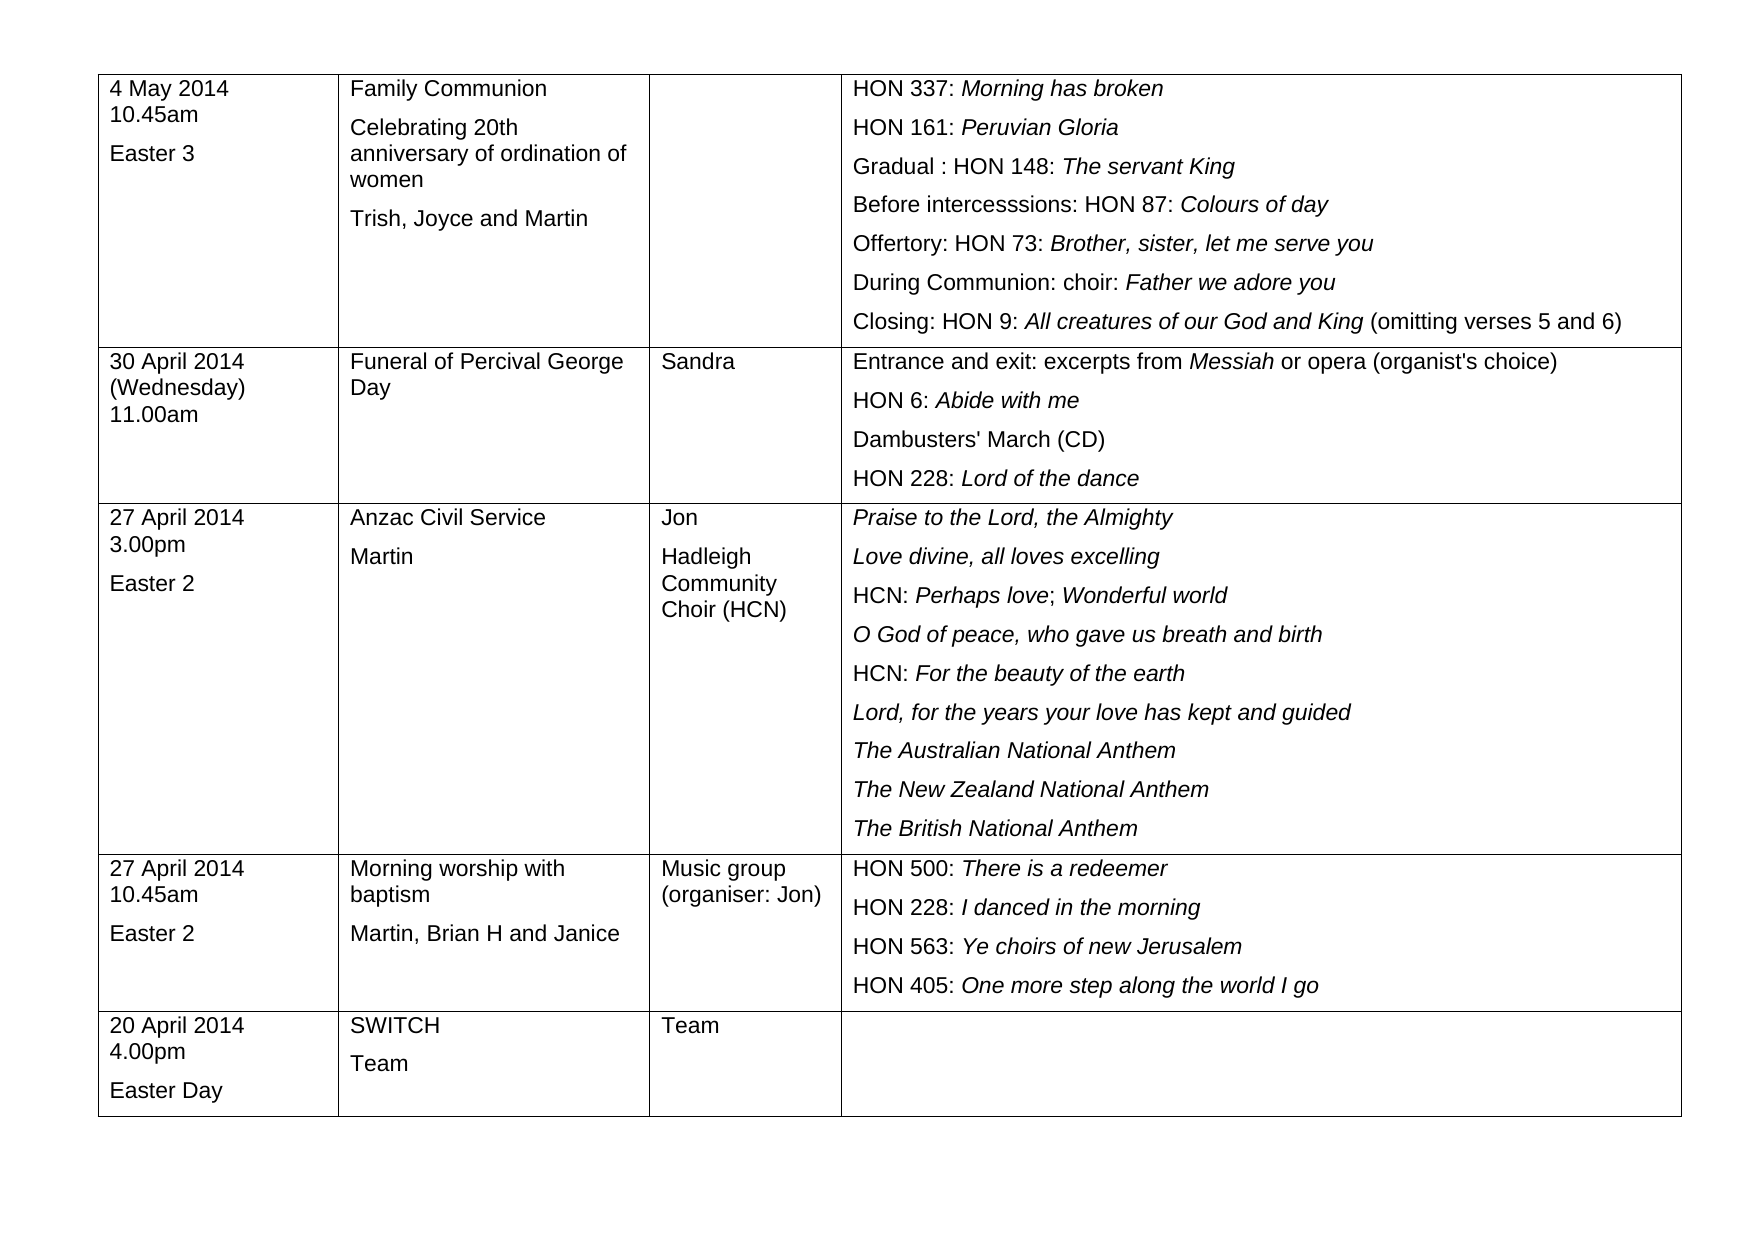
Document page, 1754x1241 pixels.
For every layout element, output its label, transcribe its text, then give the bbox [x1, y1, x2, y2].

table_cell Family Communion Celebrating 20th anniversary of ordination of women Trish, Joyce and Martin [339, 75, 649, 347]
table_cell Team [650, 1012, 841, 1116]
table_cell Entrance and exit: excerpts from Messiah or opera (organist's choice) HON 6: Abide with me Dambusters' March (CD) HON 228: Lord of the dance [842, 348, 1681, 503]
table_cell Praise to the Lord, the Almighty Love divine, all loves excelling HCN: Perhaps love; Wonderful world O God of peace, who gave us breath and birth HCN: For the beauty of the earth Lord, for the years your love has kept and guided The Australian National Anthem The New Zealand National Anthem The British National Anthem [842, 504, 1681, 854]
table_cell [842, 1012, 1681, 1116]
table_cell 30 April 2014 (Wednesday) 11.00am [99, 348, 338, 503]
table_cell HON 337: Morning has broken HON 161: Peruvian Gloria Gradual : HON 148: The servant King Before intercesssions: HON 87: Colours of day Offertory: HON 73: Brother, sister, let me serve you During Communion: choir: Father we adore you Closing: HON 9: All creatures of our God and King (omitting verses 5 and 6) [842, 75, 1681, 347]
table_cell SWITCH Team [339, 1012, 649, 1116]
table_cell 27 April 2014 3.00pm Easter 2 [99, 504, 338, 854]
table_cell Morning worship with baptism Martin, Brian H and Janice [339, 855, 649, 1011]
table_cell Sandra [650, 348, 841, 503]
table_cell [650, 75, 841, 347]
table_cell HON 500: There is a redeemer HON 228: I danced in the morning HON 563: Ye choirs of new Jerusalem HON 405: One more step along the world I go [842, 855, 1681, 1011]
table_cell 27 April 2014 10.45am Easter 2 [99, 855, 338, 1011]
table_cell 4 May 2014 10.45am Easter 3 [99, 75, 338, 347]
table_cell Funeral of Percival George Day [339, 348, 649, 503]
table_cell 20 April 2014 4.00pm Easter Day [99, 1012, 338, 1116]
table_cell Jon Hadleigh Community Choir (HCN) [650, 504, 841, 854]
table_cell Anzac Civil Service Martin [339, 504, 649, 854]
table_cell Music group (organiser: Jon) [650, 855, 841, 1011]
